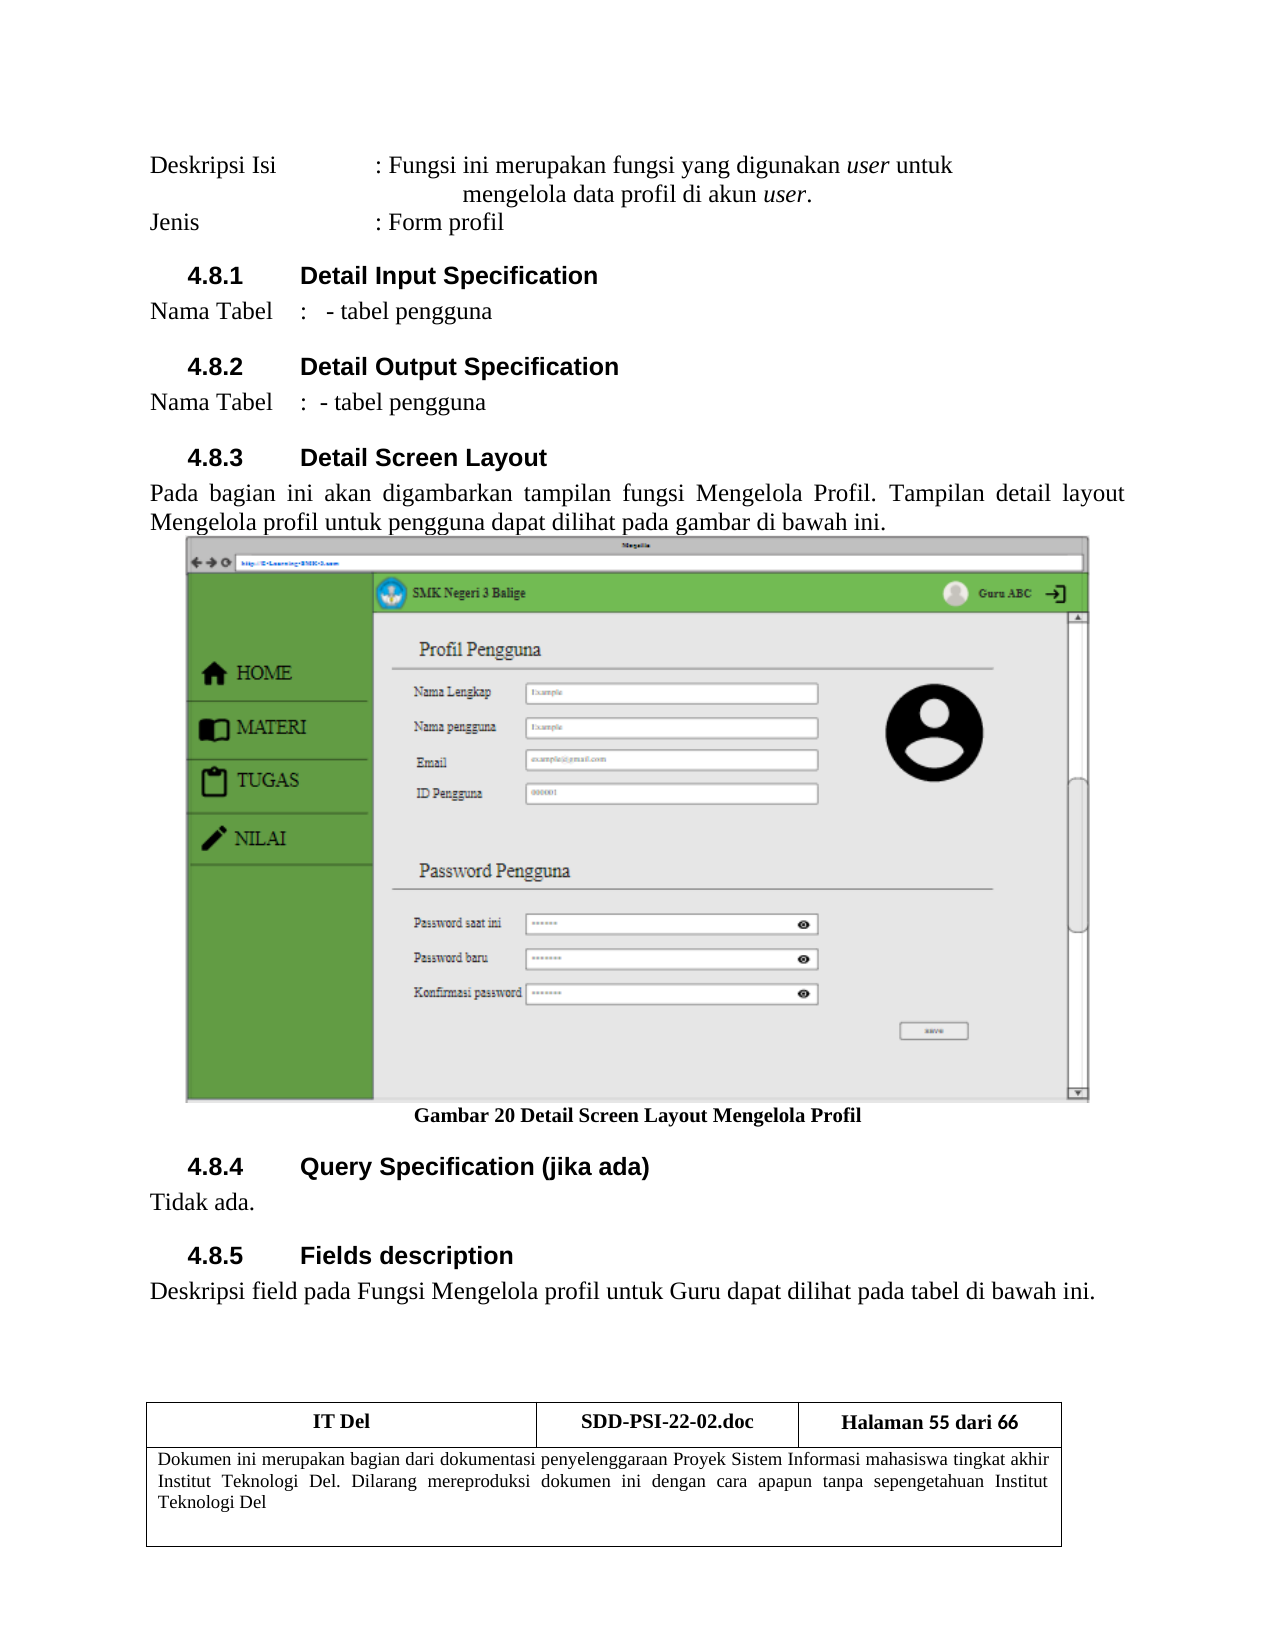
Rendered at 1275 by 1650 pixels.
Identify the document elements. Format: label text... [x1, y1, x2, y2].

text Deskripsi field pada Fungsi Mengelola profil untuk Guru dapat dilihat pada tabel di bawah ini. [149, 1276, 1125, 1304]
picture [185, 535, 1090, 1103]
text Deskripsi Isi : Fungsi ini merupakan fungsi yang digunakan user untuk mengelola data profil di akun user. [812, 150, 1125, 207]
list Detail Input Specification [187, 261, 1125, 290]
list Query Specification (jika ada) [187, 1152, 1125, 1181]
text Nama Tabel : - tabel pengguna [150, 387, 1125, 416]
list Detail Screen Layout [187, 443, 1125, 472]
text Gambar 20 Detail Screen Layout Mengelola Profil [150, 1103, 1125, 1127]
text Nama Tabel : - tabel pengguna [150, 296, 1125, 325]
text Tidak ada. [149, 1187, 1125, 1216]
list Detail Output Specification [187, 352, 1125, 381]
text Jenis : Form profil [149, 207, 1125, 236]
list Fields description [187, 1241, 1125, 1269]
text Pada bagian ini akan digambarkan tampilan fungsi Mengelola Profil. Tampilan detail layout Mengelola profil untuk pengguna dapat dilihat pada gambar di bawah ini. [149, 478, 1125, 536]
text Deskripsi Isi : Fungsi ini merupakan fungsi yang digunakan user untuk mengelola data profil di akun user. [149, 150, 388, 207]
